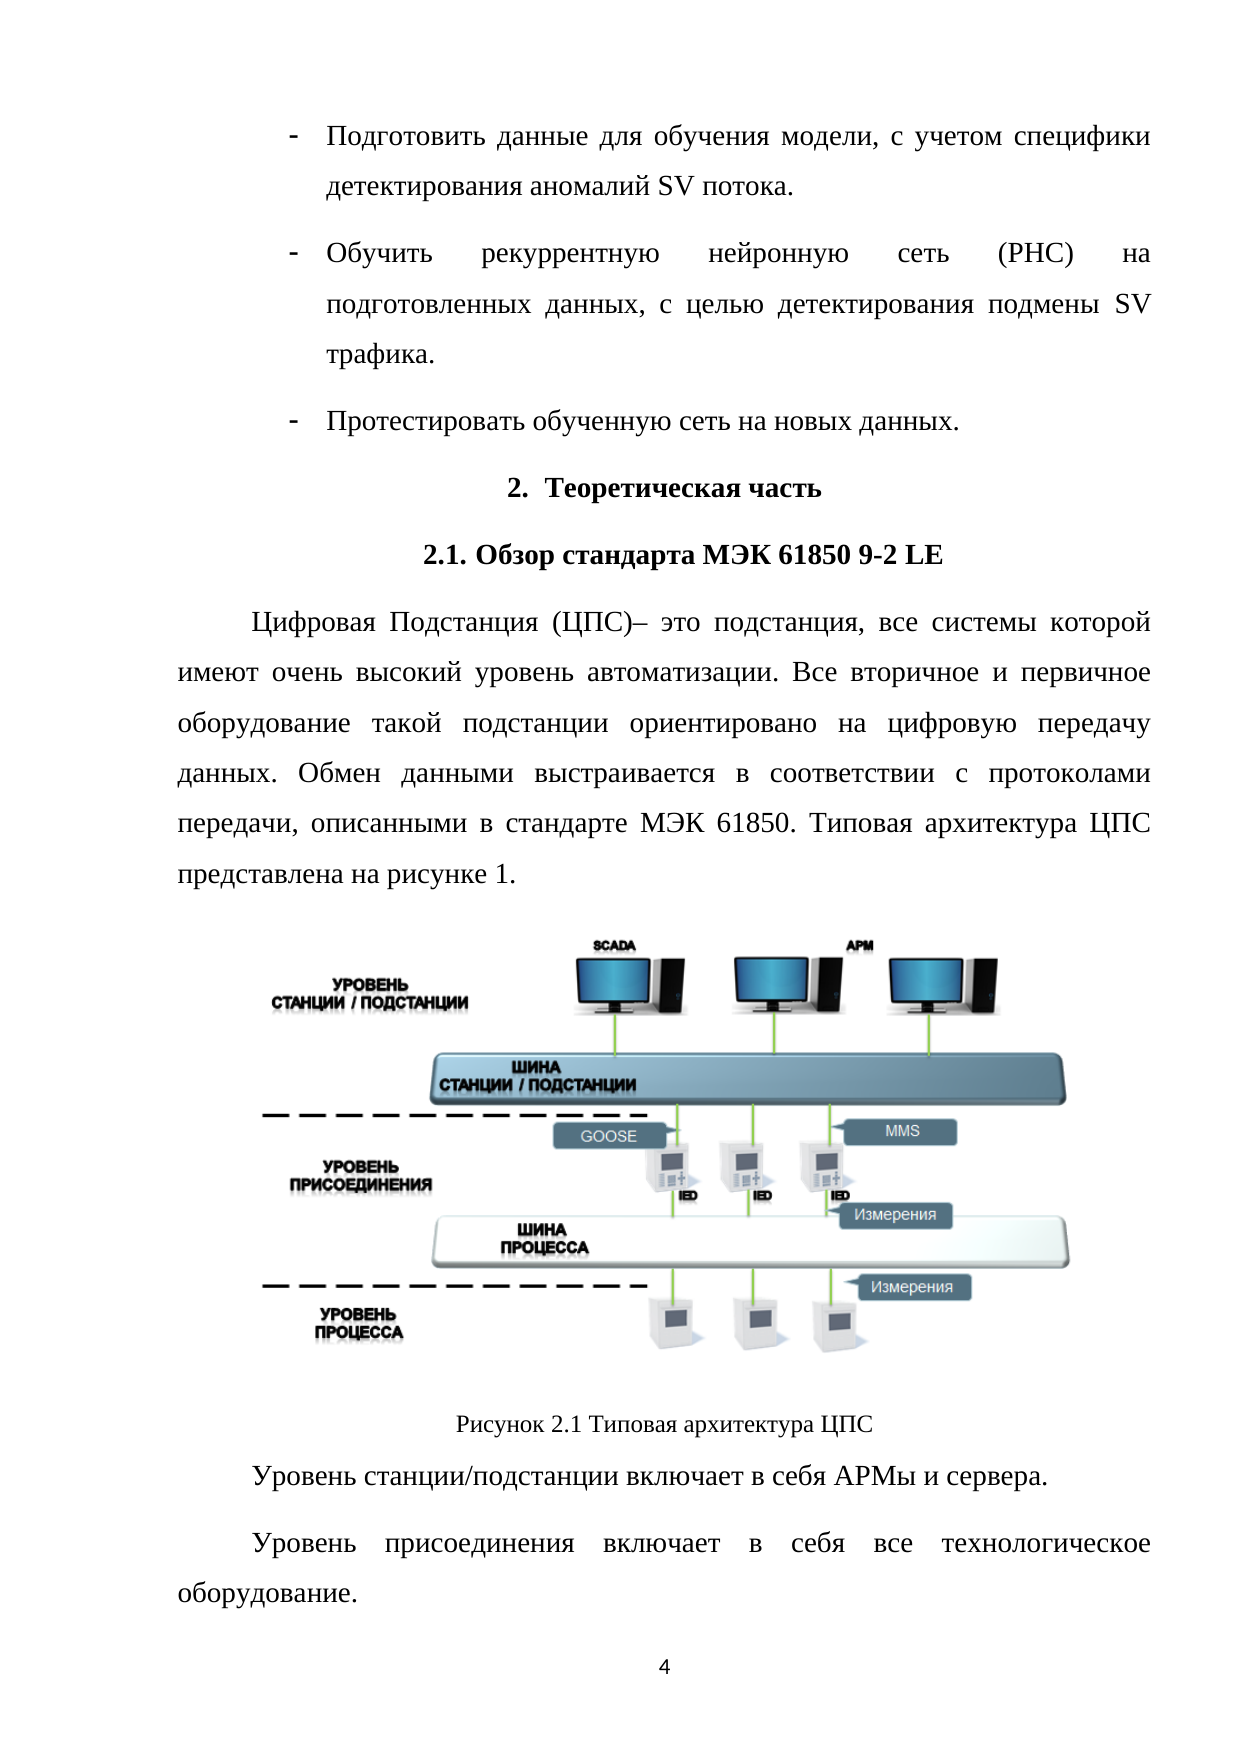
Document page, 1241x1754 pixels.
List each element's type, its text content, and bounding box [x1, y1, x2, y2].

subtitle Теоретическая часть [177, 470, 1152, 504]
text Уровень станции/подстанции включает в себя АРМы и сервера. [177, 1458, 1152, 1492]
text Уровень присоединения включает в себя все технологическое оборудование. [177, 1525, 1152, 1609]
list Подготовить данные для обучения модели, с учетом специфики детектирования аномалий SV потока. [288, 118, 1152, 202]
text Рисунок 2.1 Типовая архитектура ЦПС [177, 1409, 1152, 1437]
text Цифровая Подстанция (ЦПС)– это подстанция, все системы которой имеют очень высокий уровень автоматизации. Все вторичное и первичное оборудование такой подстанции ориентировано на цифровую передачу данных. Обмен данными выстраивается в соответствии с протоколами передачи, описанными в стандарте МЭК 61850. Типовая архитектура ЦПС представлена на рисунке 1. [177, 604, 1152, 889]
picture [242, 922, 1087, 1376]
list Обучить рекуррентную нейронную сеть (РНС) на подготовленных данных, с целью детектирования подмены SV трафика. [288, 236, 1152, 370]
subtitle Обзор стандарта МЭК 61850 9-2 LE [215, 537, 1152, 571]
list Протестировать обученную сеть на новых данных. [288, 403, 1152, 437]
